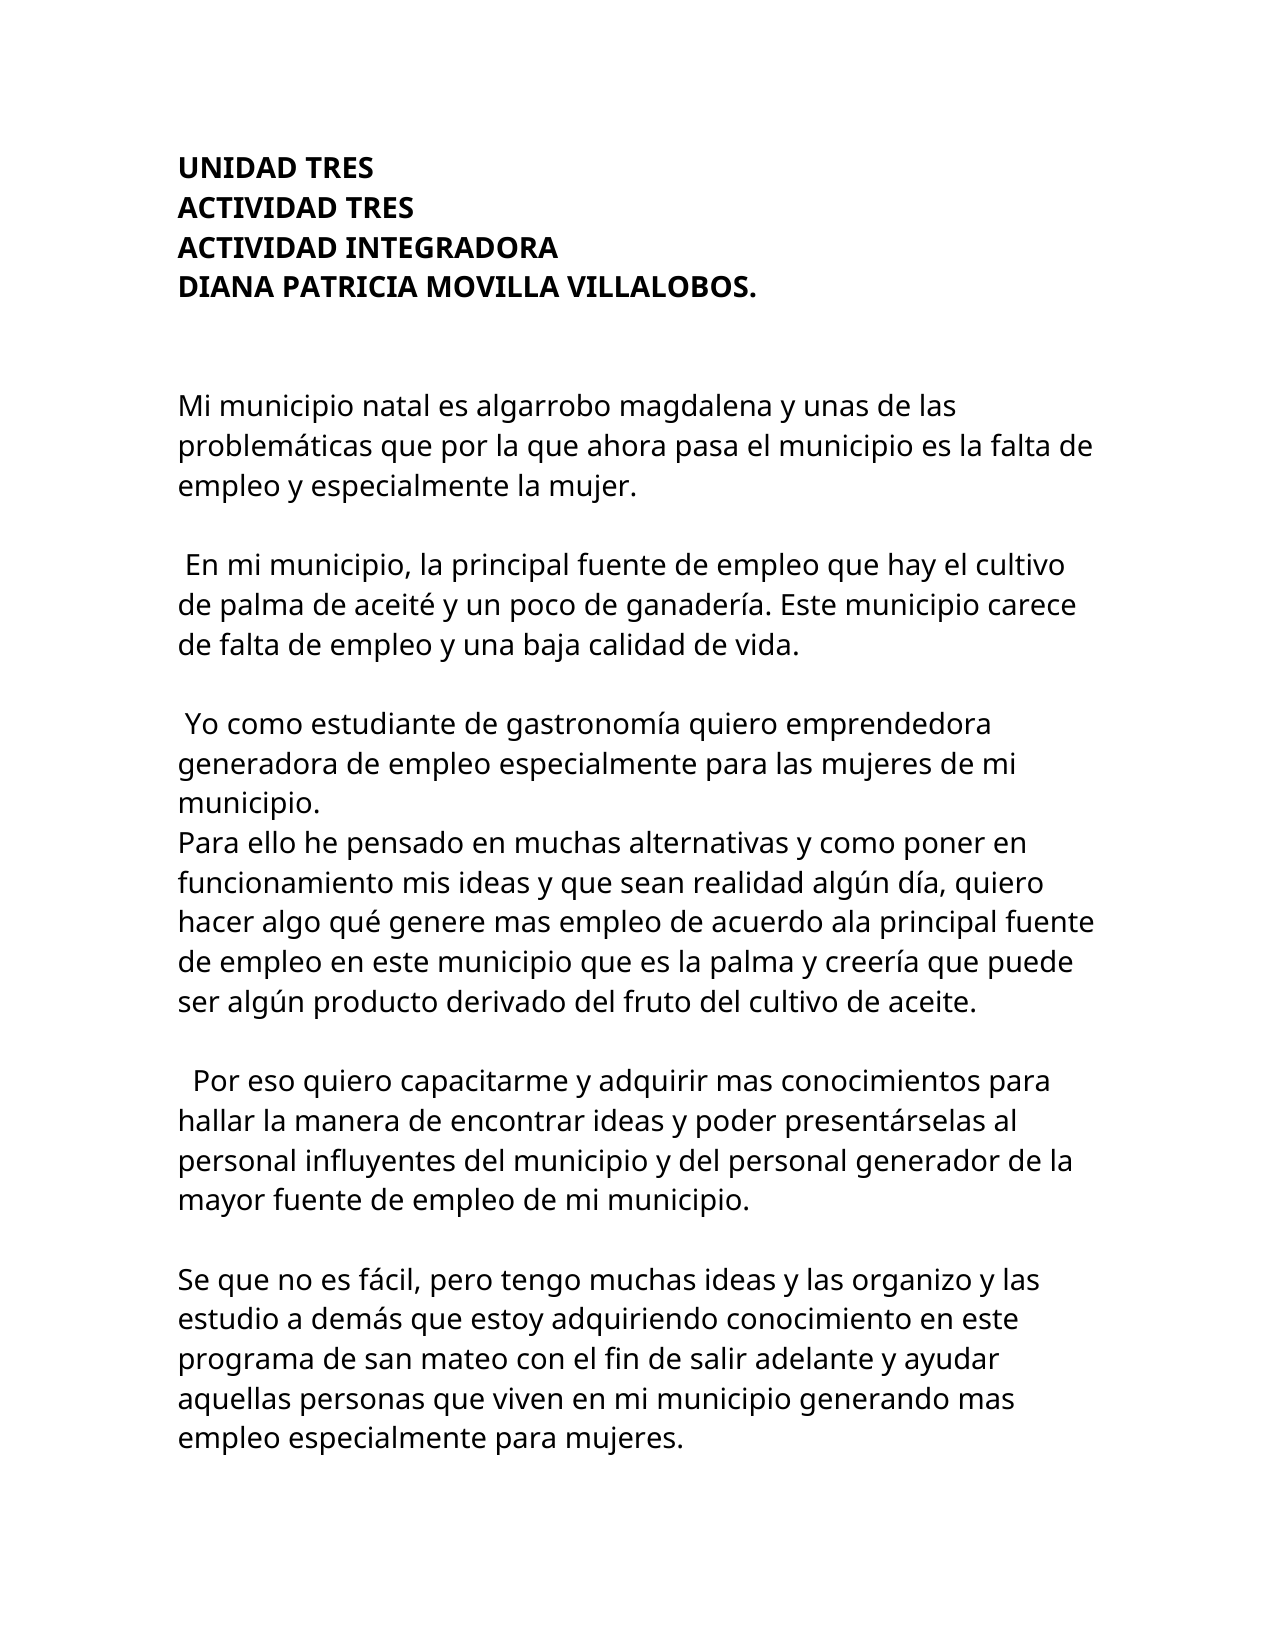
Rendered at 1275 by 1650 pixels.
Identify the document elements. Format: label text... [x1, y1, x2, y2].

text En mi municipio, la principal fuente de empleo que hay el cultivo de palma de aceité y un poco de ganadería. Este municipio carece de falta de empleo y una baja calidad de vida. [177, 544, 1098, 663]
text Por eso quiero capacitarme y adquirir mas conocimientos para hallar la manera de encontrar ideas y poder presentárselas al personal influyentes del municipio y del personal generador de la mayor fuente de empleo de mi municipio. [177, 1060, 1098, 1219]
text DIANA PATRICIA MOVILLA VILLALOBOS. [177, 267, 1098, 306]
text Para ello he pensado en muchas alternativas y como poner en funcionamiento mis ideas y que sean realidad algún día, quiero hacer algo qué genere mas empleo de acuerdo ala principal fuente de empleo en este municipio que es la palma y creería que puede ser algún producto derivado del fruto del cultivo de aceite. [177, 822, 1098, 1021]
text Yo como estudiante de gastronomía quiero emprendedora generadora de empleo especialmente para las mujeres de mi municipio. [177, 703, 1098, 822]
text Se que no es fácil, pero tengo muchas ideas y las organizo y las estudio a demás que estoy adquiriendo conocimiento en este programa de san mateo con el fin de salir adelante y ayudar aquellas personas que viven en mi municipio generando mas empleo especialmente para mujeres. [177, 1259, 1098, 1457]
text UNIDAD TRES [177, 148, 1098, 187]
text ACTIVIDAD INTEGRADORA [177, 227, 1098, 267]
text Mi municipio natal es algarrobo magdalena y unas de las problemáticas que por la que ahora pasa el municipio es la falta de empleo y especialmente la mujer. [177, 386, 1098, 505]
text ACTIVIDAD TRES [177, 187, 1098, 227]
